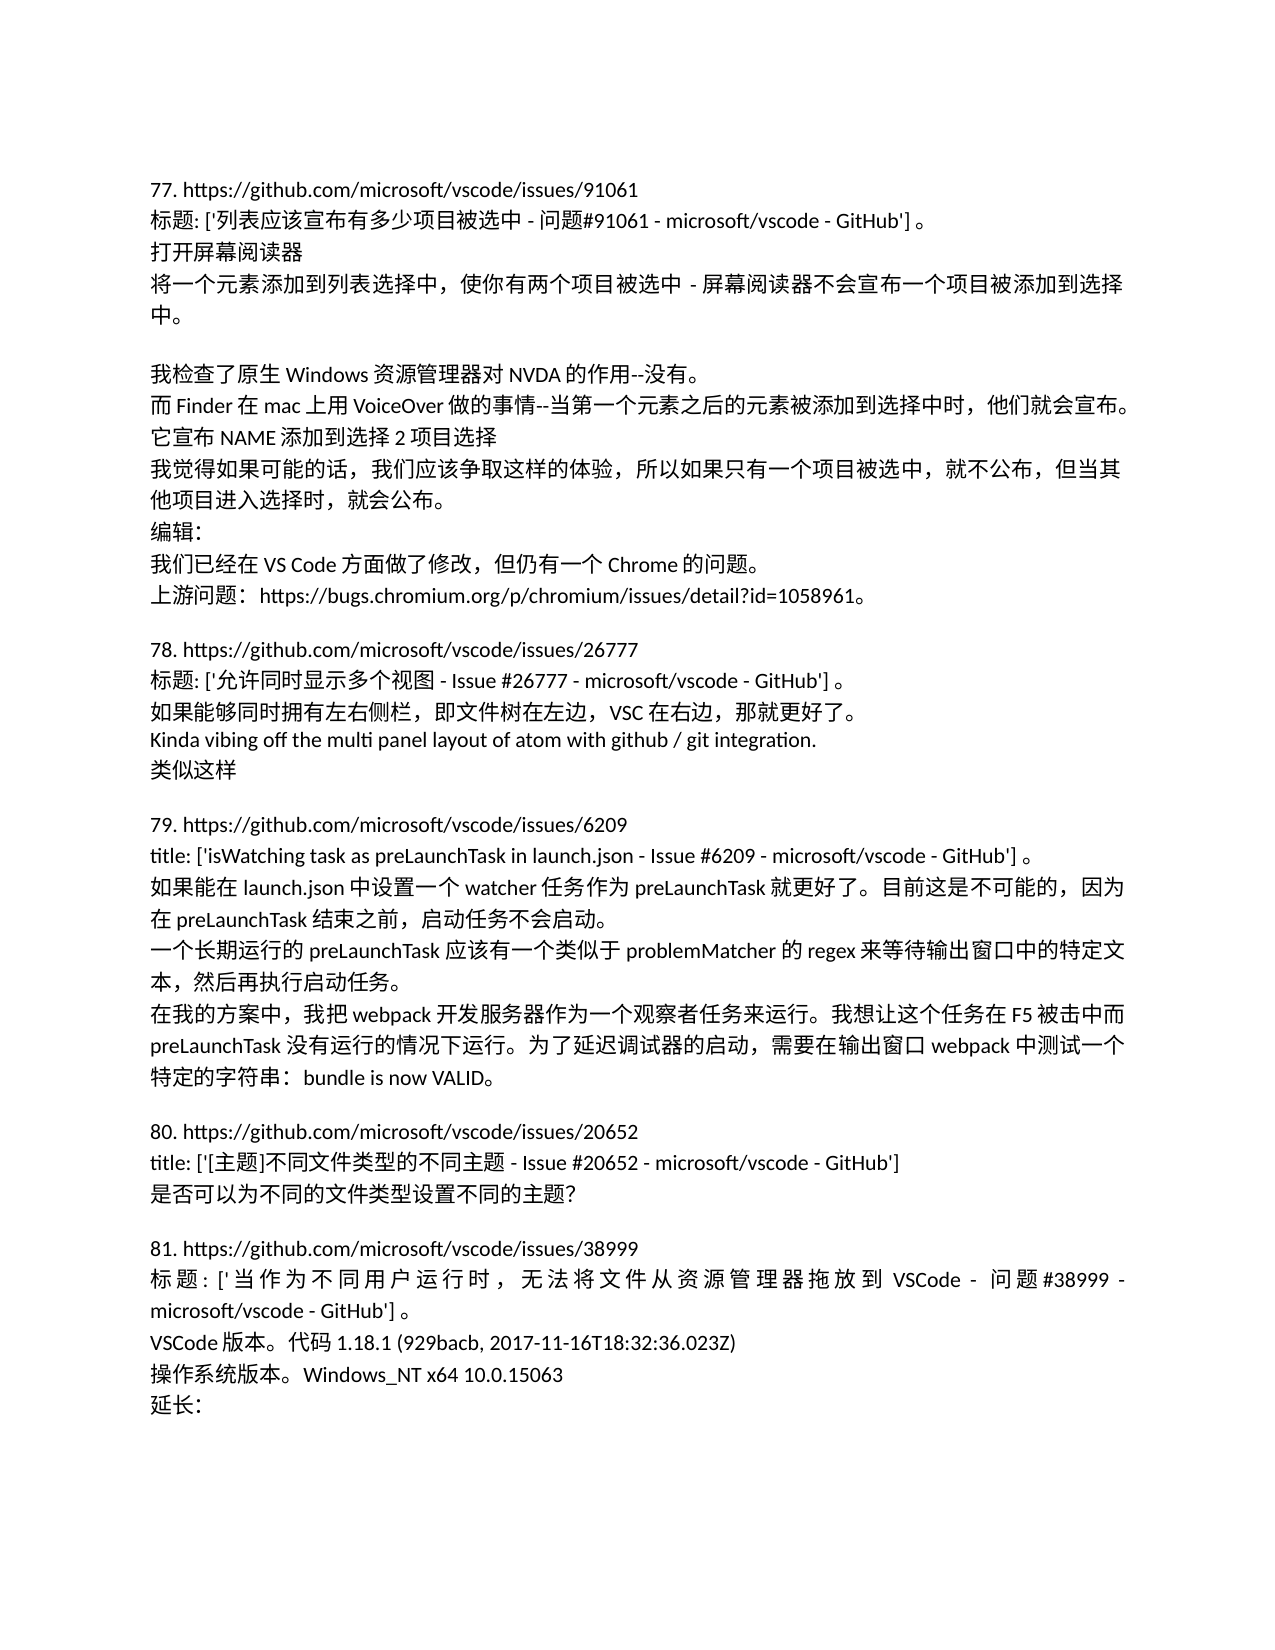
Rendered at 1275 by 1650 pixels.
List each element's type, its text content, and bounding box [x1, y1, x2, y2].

text title: ['isWatching task as preLaunchTask in launch.json - Issue #6209 - microsoft/vscode - GitHub'] 。 [150, 838, 1125, 870]
text 上游问题：https://bugs.chromium.org/p/chromium/issues/detail?id=1058961。 [150, 578, 1125, 610]
text 它宣布NAME添加到选择2项目选择 [150, 420, 1125, 452]
text 将一个元素添加到列表选择中，使你有两个项目被选中 - 屏幕阅读器不会宣布一个项目被添加到选择中。 [150, 267, 1125, 330]
text 我觉得如果可能的话，我们应该争取这样的体验，所以如果只有一个项目被选中，就不公布，但当其他项目进入选择时，就会公布。 [150, 452, 1125, 515]
text 77. https://github.com/microsoft/vscode/issues/91061 [150, 177, 1125, 203]
text VSCode版本。代码1.18.1 (929bacb, 2017-11-16T18:32:36.023Z) [150, 1325, 1125, 1357]
text 标题: ['当作为不同用户运行时，无法将文件从资源管理器拖放到VSCode - 问题#38999 - microsoft/vscode - GitHub'] 。 [150, 1262, 1125, 1325]
text 一个长期运行的preLaunchTask应该有一个类似于problemMatcher的regex来等待输出窗口中的特定文本，然后再执行启动任务。 [150, 933, 1125, 997]
text 78. https://github.com/microsoft/vscode/issues/26777 [150, 637, 1125, 663]
text 80. https://github.com/microsoft/vscode/issues/20652 [150, 1118, 1125, 1145]
text 而Finder在mac上用VoiceOver做的事情--当第一个元素之后的元素被添加到选择中时，他们就会宣布。 [150, 388, 1125, 420]
text title: ['[主题]不同文件类型的不同主题 - Issue #20652 - microsoft/vscode - GitHub'] [150, 1145, 1125, 1177]
text 在我的方案中，我把webpack开发服务器作为一个观察者任务来运行。我想让这个任务在F5被击中而preLaunchTask没有运行的情况下运行。为了延迟调试器的启动，需要在输出窗口webpack中测试一个特定的字符串：bundle is now VALID。 [150, 997, 1125, 1092]
text 延长： [150, 1388, 1125, 1420]
text 操作系统版本。Windows_NT x64 10.0.15063 [150, 1357, 1125, 1388]
text 打开屏幕阅读器 [150, 235, 1125, 267]
text 79. https://github.com/microsoft/vscode/issues/6209 [150, 812, 1125, 838]
text 标题: ['列表应该宣布有多少项目被选中 - 问题#91061 - microsoft/vscode - GitHub'] 。 [150, 203, 1125, 235]
text 如果能够同时拥有左右侧栏，即文件树在左边，VSC在右边，那就更好了。 [150, 695, 1125, 727]
text 我们已经在VS Code方面做了修改，但仍有一个Chrome的问题。 [150, 547, 1125, 578]
text 是否可以为不同的文件类型设置不同的主题？ [150, 1177, 1125, 1208]
text 标题: ['允许同时显示多个视图 - Issue #26777 - microsoft/vscode - GitHub'] 。 [150, 663, 1125, 695]
text 我检查了原生Windows资源管理器对NVDA的作用--没有。 [150, 357, 1125, 388]
text Kinda vibing off the multi panel layout of atom with github / git integration. [150, 727, 1125, 753]
text 编辑： [150, 515, 1125, 547]
text 81. https://github.com/microsoft/vscode/issues/38999 [150, 1235, 1125, 1262]
text 如果能在launch.json中设置一个watcher任务作为preLaunchTask就更好了。目前这是不可能的，因为在preLaunchTask结束之前，启动任务不会启动。 [150, 870, 1125, 933]
text 类似这样 [150, 753, 1125, 785]
